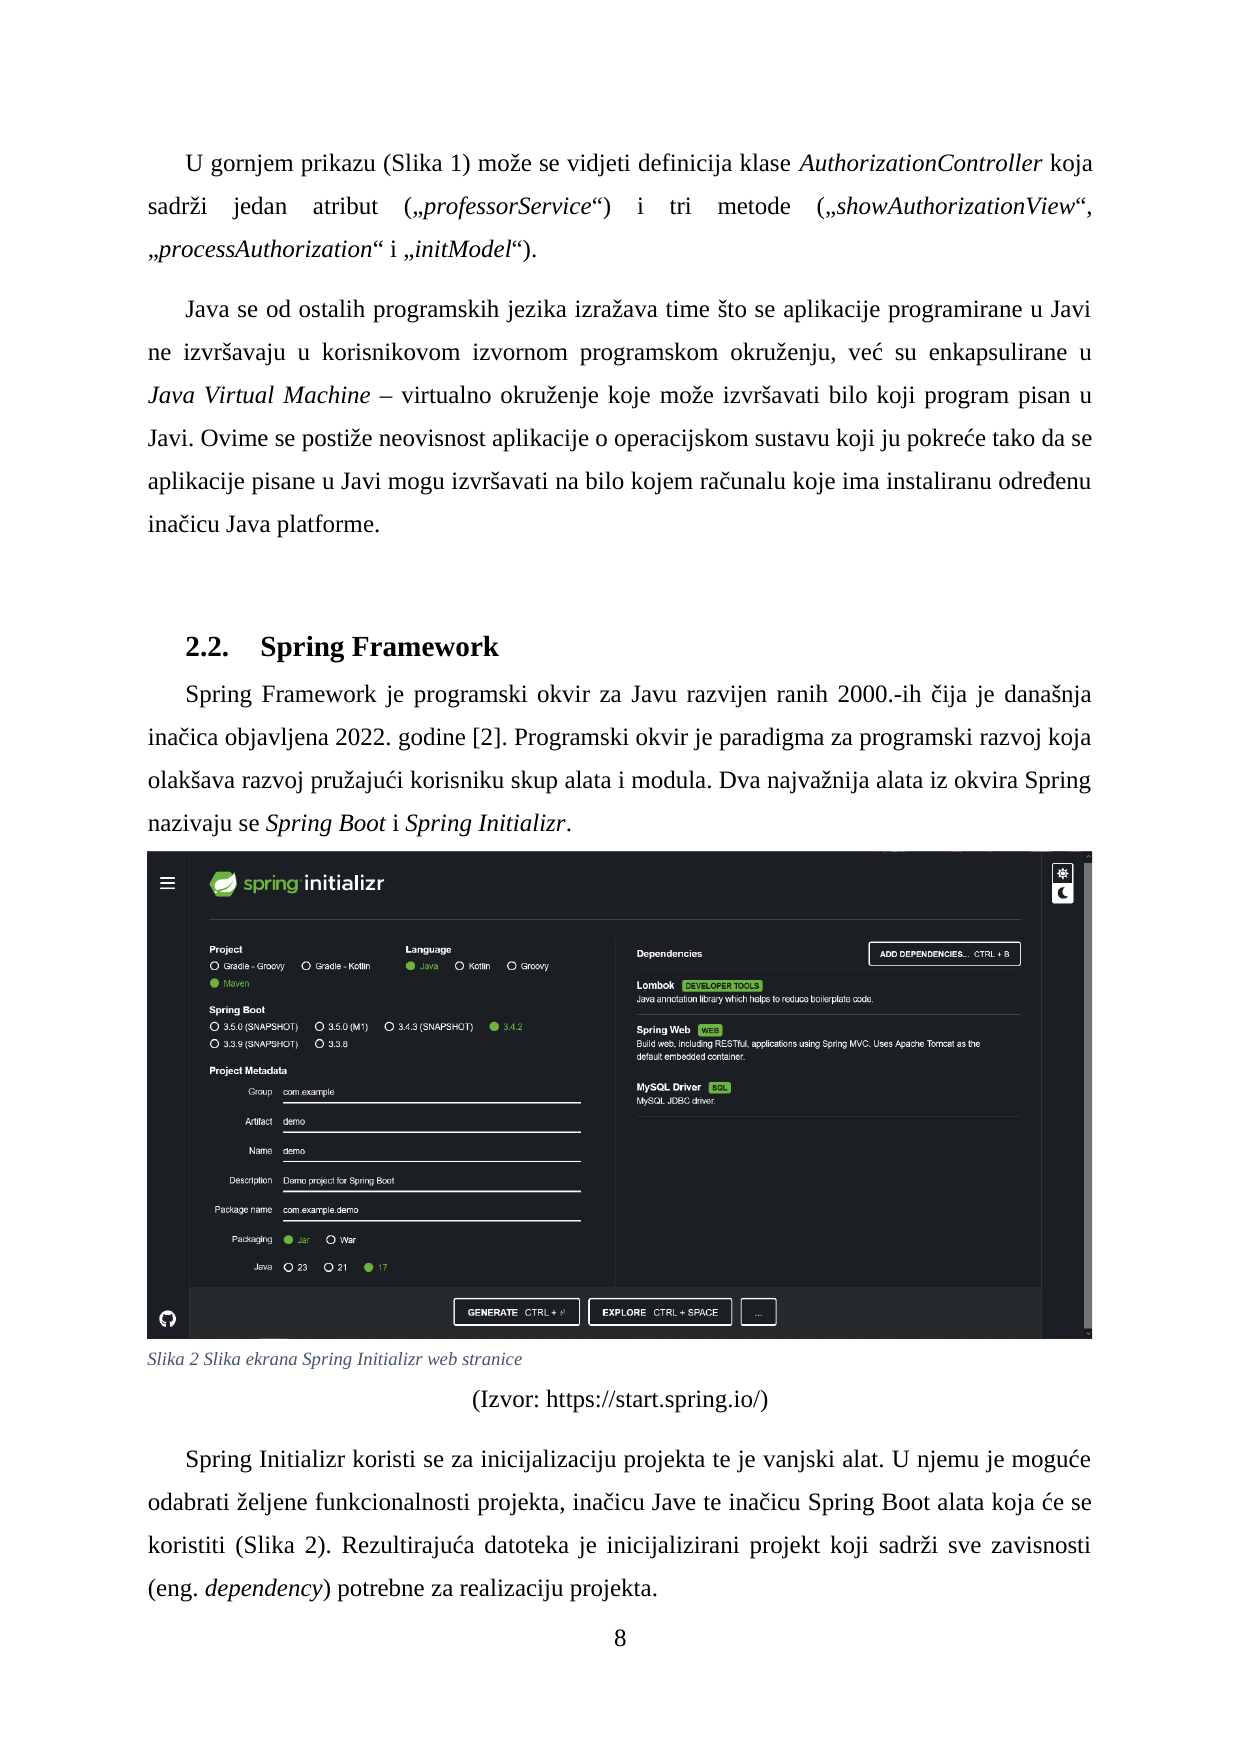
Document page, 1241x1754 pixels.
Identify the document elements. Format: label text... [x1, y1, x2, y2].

text Spring Framework je programski okvir za Javu razvijen ranih 2000.-ih čija je današnja inačica objavljena 2022. godine [2]. Programski okvir je paradigma za programski razvoj koja olakšava razvoj pružajući korisniku skup alata i modula. Dva najvažnija alata iz okvira Spring nazivaju se Spring Boot i Spring Initializr. [148, 679, 1093, 837]
text (Izvor: https://start.spring.io/) [148, 1370, 1093, 1413]
picture [147, 851, 1093, 1339]
text Java se od ostalih programskih jezika izražava time što se aplikacije programirane u Javi ne izvršavaju u korisnikovom izvornom programskom okruženju, već su enkapsulirane u Java Virtual Machine – virtualno okruženje koje može izvršavati bilo koji program pisan u Javi. Ovime se postiže neovisnost aplikacije o operacijskom sustavu koji ju pokreće tako da se aplikacije pisane u Javi mogu izvršavati na bilo kojem računalu koje ima instaliranu određenu inačicu Java platforme. [148, 294, 1093, 538]
text Spring Initializr koristi se za inicijalizaciju projekta te je vanjski alat. U njemu je moguće odabrati željene funkcionalnosti projekta, inačicu Jave te inačicu Spring Boot alata koja će se koristiti (Slika 2). Rezultirajuća datoteka je inicijalizirani projekt koji sadrži sve zavisnosti (eng. dependency) potrebne za realizaciju projekta. [148, 1444, 1093, 1602]
text U gornjem prikazu (Slika 1) može se vidjeti definicija klase AuthorizationController koja sadrži jedan atribut („professorService“) i tri metode („showAuthorizationView“, „processAuthorization“ i „initModel“). [148, 148, 1093, 263]
subtitle Spring Framework [185, 629, 1093, 662]
